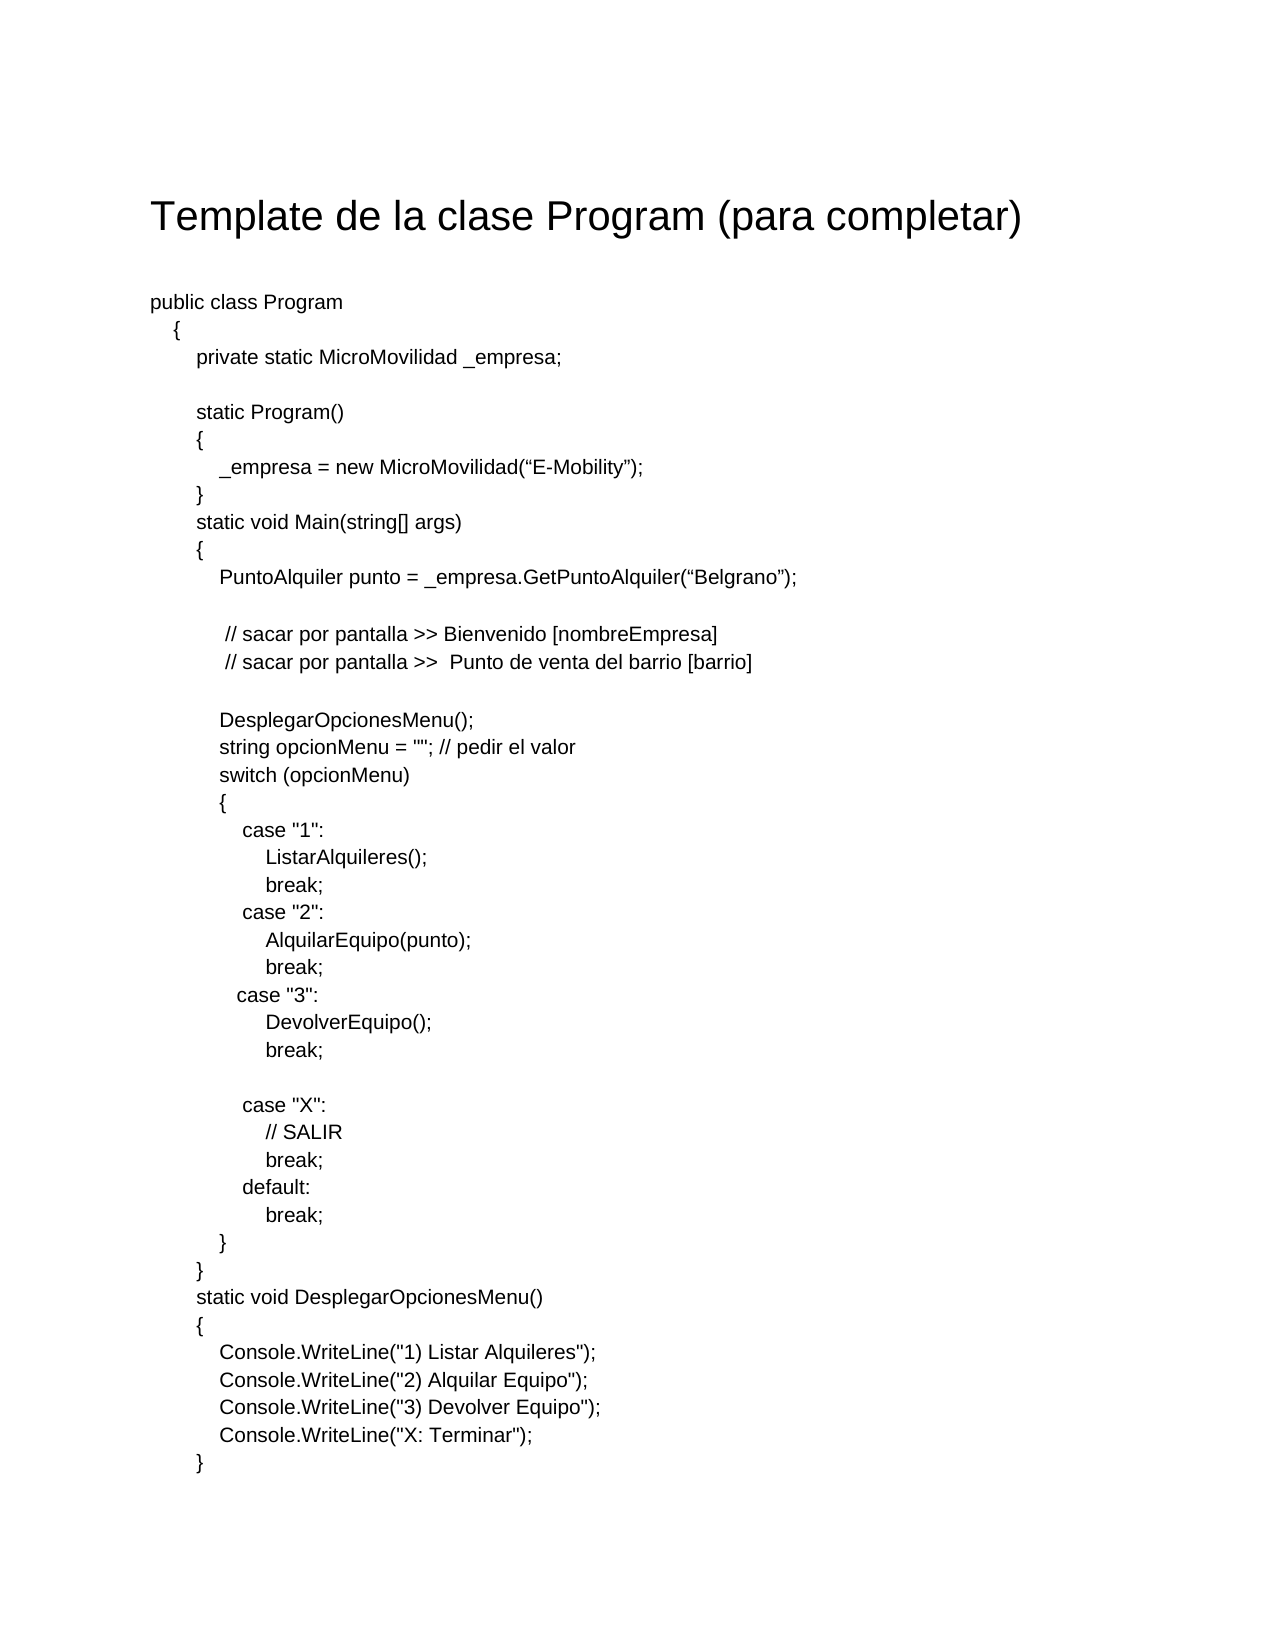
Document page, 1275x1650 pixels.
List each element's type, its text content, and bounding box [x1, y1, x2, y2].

text switch (opcionMenu) [150, 762, 1125, 786]
text case "1": [150, 817, 1125, 841]
text { [150, 317, 1125, 341]
text { [150, 1312, 1125, 1336]
text } [150, 482, 1125, 506]
text } [150, 1257, 1125, 1281]
text static void Main(string[] args) [150, 509, 1125, 533]
text _empresa = new MicroMovilidad(“E-Mobility”); [150, 454, 1125, 478]
text Console.WriteLine("2) Alquilar Equipo"); [150, 1367, 1125, 1391]
text break; [150, 1037, 1125, 1061]
text break; [150, 1147, 1125, 1171]
text } [150, 1230, 1125, 1254]
text // sacar por pantalla >> Bienvenido [nombreEmpresa] [150, 622, 1125, 646]
text break; [150, 955, 1125, 979]
text PuntoAlquiler punto = _empresa.GetPuntoAlquiler(“Belgrano”); [150, 564, 1125, 588]
text private static MicroMovilidad _empresa; [150, 344, 1125, 368]
text Console.WriteLine("1) Listar Alquileres"); [150, 1340, 1125, 1364]
text public class Program [150, 289, 1125, 313]
text // SALIR [150, 1120, 1125, 1144]
text AlquilarEquipo(punto); [150, 927, 1125, 951]
text default: [150, 1175, 1125, 1199]
subtitle Template de la clase Program (para completar) [150, 192, 1125, 239]
text ListarAlquileres(); [150, 845, 1125, 869]
text static Program() [150, 399, 1125, 423]
text break; [150, 872, 1125, 896]
text { [150, 427, 1125, 451]
text { [150, 537, 1125, 561]
text static void DesplegarOpcionesMenu() [150, 1285, 1125, 1309]
text case "X": [150, 1092, 1125, 1116]
text { [150, 790, 1125, 814]
text DesplegarOpcionesMenu(); [150, 707, 1125, 731]
text case "2": [150, 900, 1125, 924]
text Console.WriteLine("X: Terminar"); [150, 1422, 1125, 1446]
text case "3": [150, 982, 1125, 1006]
text break; [150, 1202, 1125, 1226]
text Console.WriteLine("3) Devolver Equipo"); [150, 1395, 1125, 1419]
text } [150, 1450, 1125, 1474]
text // sacar por pantalla >> Punto de venta del barrio [barrio] [150, 650, 1125, 674]
text string opcionMenu = ""; // pedir el valor [150, 735, 1125, 759]
text DevolverEquipo(); [150, 1010, 1125, 1034]
